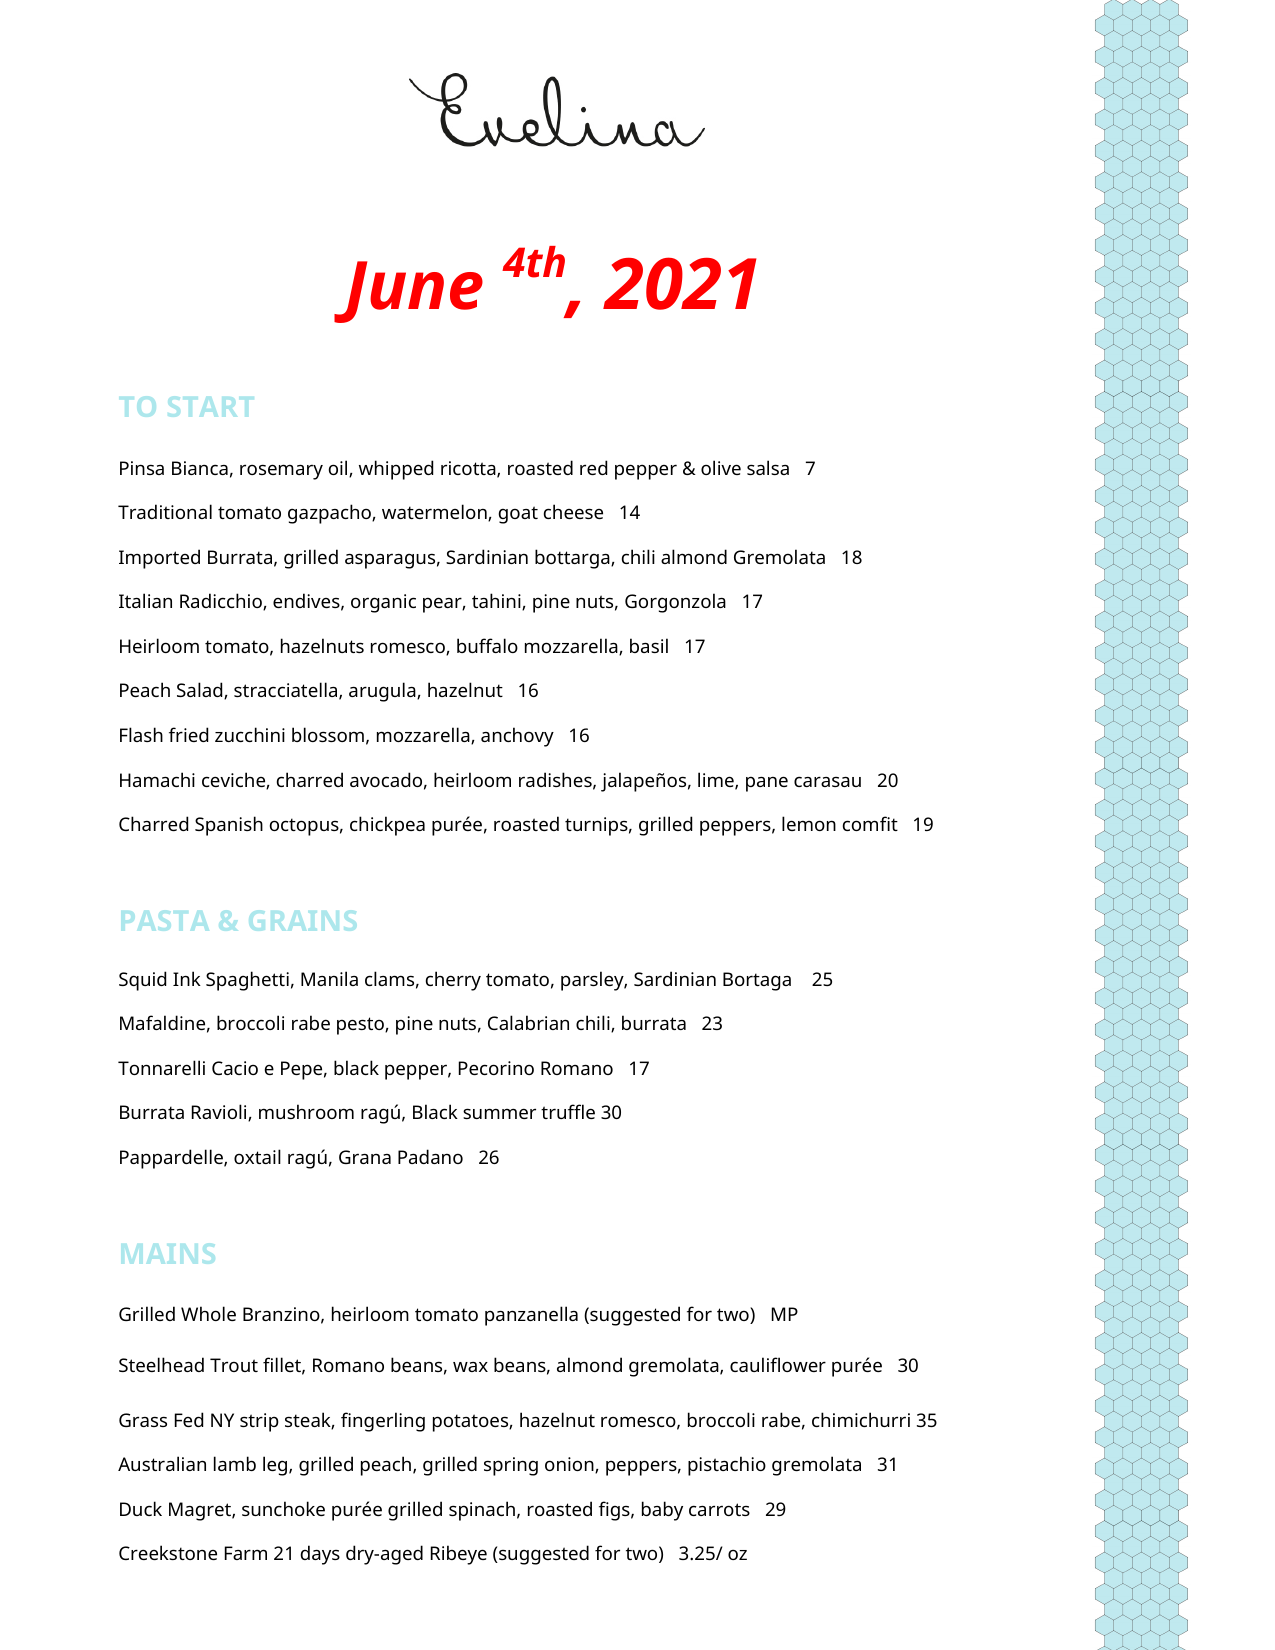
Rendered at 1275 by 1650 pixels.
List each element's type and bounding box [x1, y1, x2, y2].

picture [403, 66, 712, 157]
picture [1091, 0, 1191, 1650]
